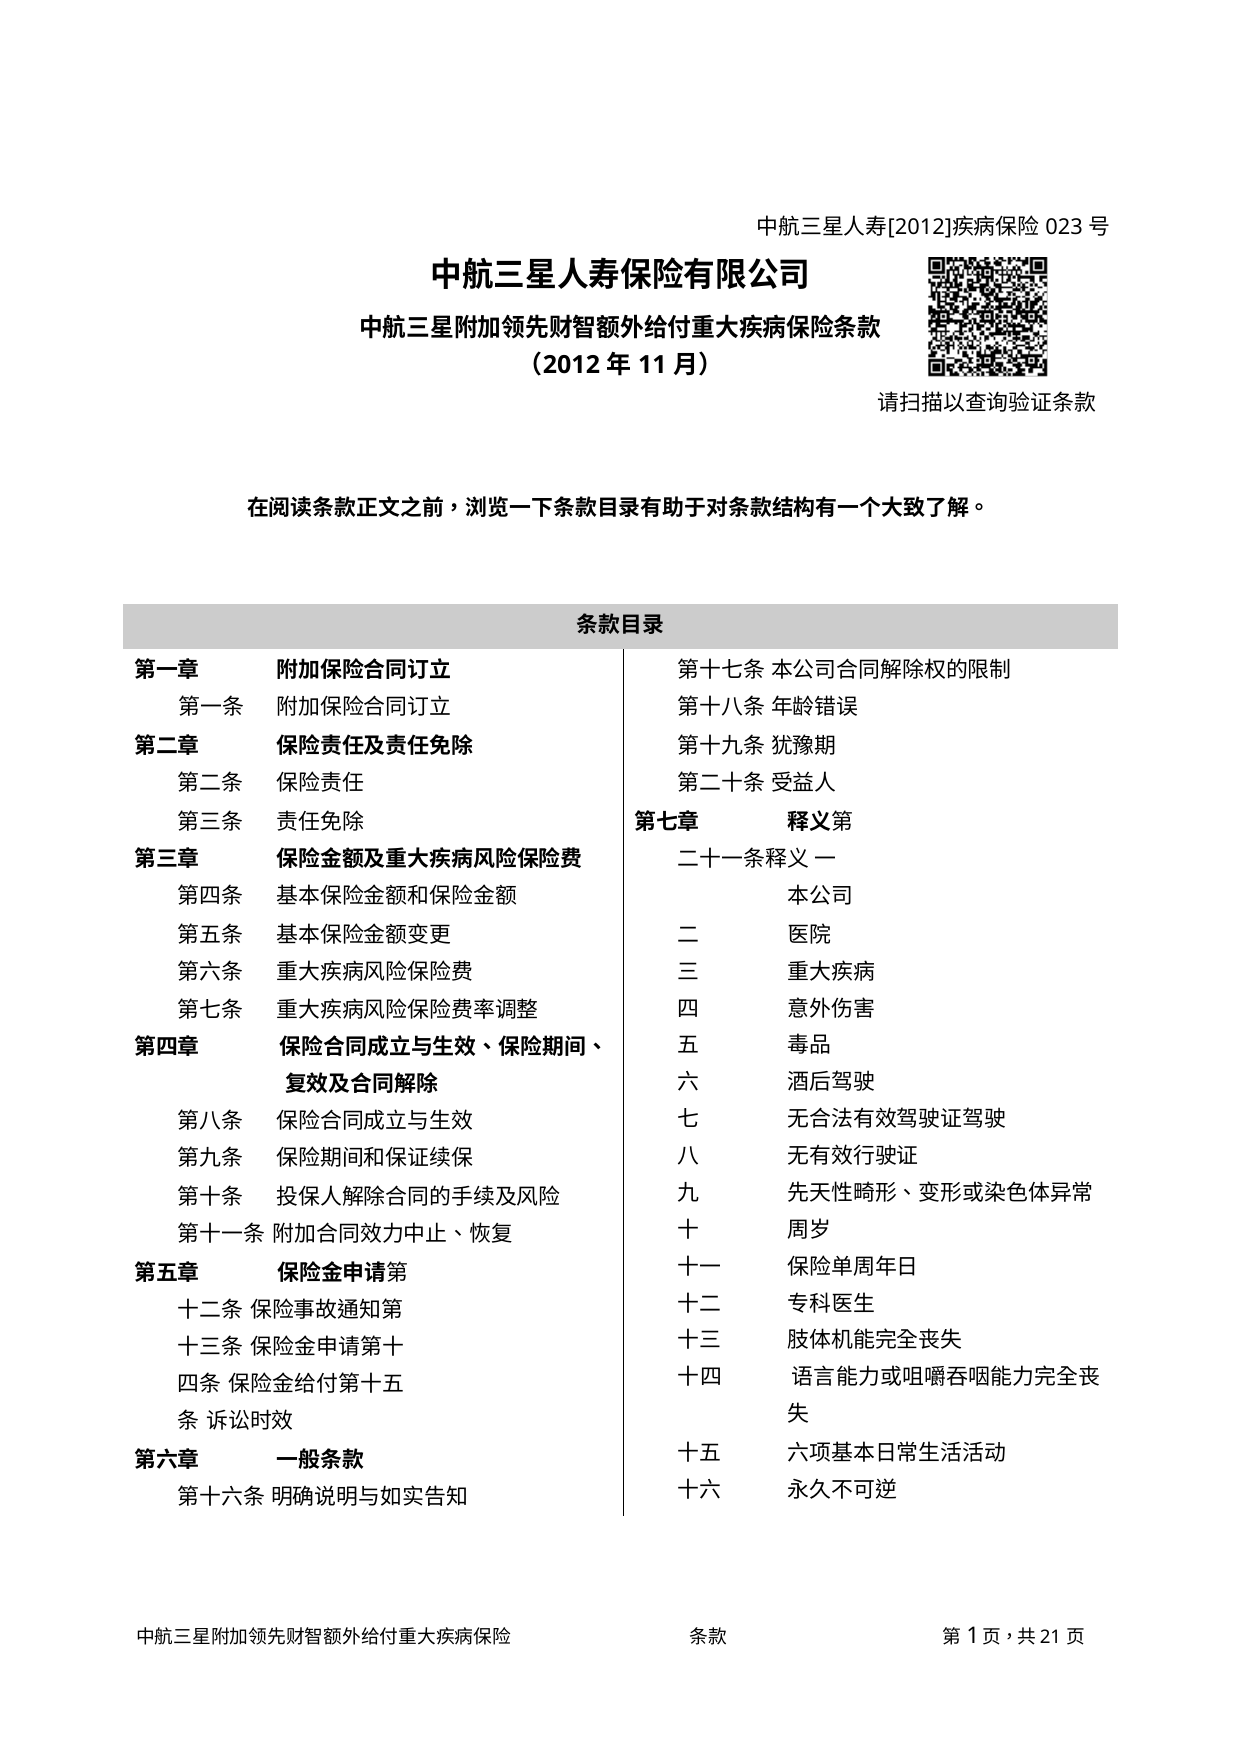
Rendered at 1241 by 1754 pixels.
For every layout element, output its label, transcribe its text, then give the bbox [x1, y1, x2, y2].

table_cell 条款目录 [123, 604, 1118, 649]
table_header 中航三星人寿[2012]疾病保险 023 号 中航三星人寿保险有限公司 中航三星附加领先财智额外给付重大疾病保险条款 （2012 年 11 月） 请扫描以查询验证条款 [123, 217, 1118, 455]
table_cell 在阅读条款正文之前，浏览一下条款目录有助于对条款结构有一个大致了解。 [123, 455, 1118, 604]
table_cell 第十七条 本公司合同解除权的限制第十八条 年龄错误 第十九条 犹豫期第二十条 受益人 第七章 释义第二十一条释义 一 本公司 二 医院 三 重大疾病 四 意外伤害 五 毒品 六 酒后驾驶 七 无合法有效驾驶证驾驶 八 无有效行驶证 九 先天性畸形、变形或染色体异常 十 周岁 十一 保险单周年日 十二 专科医生 十三 肢体机能完全丧失 十四 语言能力或咀嚼吞咽能力完全丧 失 十五 六项基本日常生活活动 十六 永久不可逆 [624, 649, 1118, 1516]
table_cell 第一章 附加保险合同订立 第一条 附加保险合同订立 第二章 保险责任及责任免除 第二条 保险责任 第三条 责任免除 第三章 保险金额及重大疾病风险保险费 第四条 基本保险金额和保险金额 第五条 基本保险金额变更 第六条 重大疾病风险保险费 第七条 重大疾病风险保险费率调整 第四章 保险合同成立与生效、保险期间、 复效及合同解除 第八条 保险合同成立与生效 第九条 保险期间和保证续保 第十条 投保人解除合同的手续及风险 第十一条 附加合同效力中止、恢复 第五章 保险金申请第十二条 保险事故通知第十三条 保险金申请第十四条 保险金给付第十五条 诉讼时效 第六章 一般条款 第十六条 明确说明与如实告知 [123, 649, 623, 1516]
